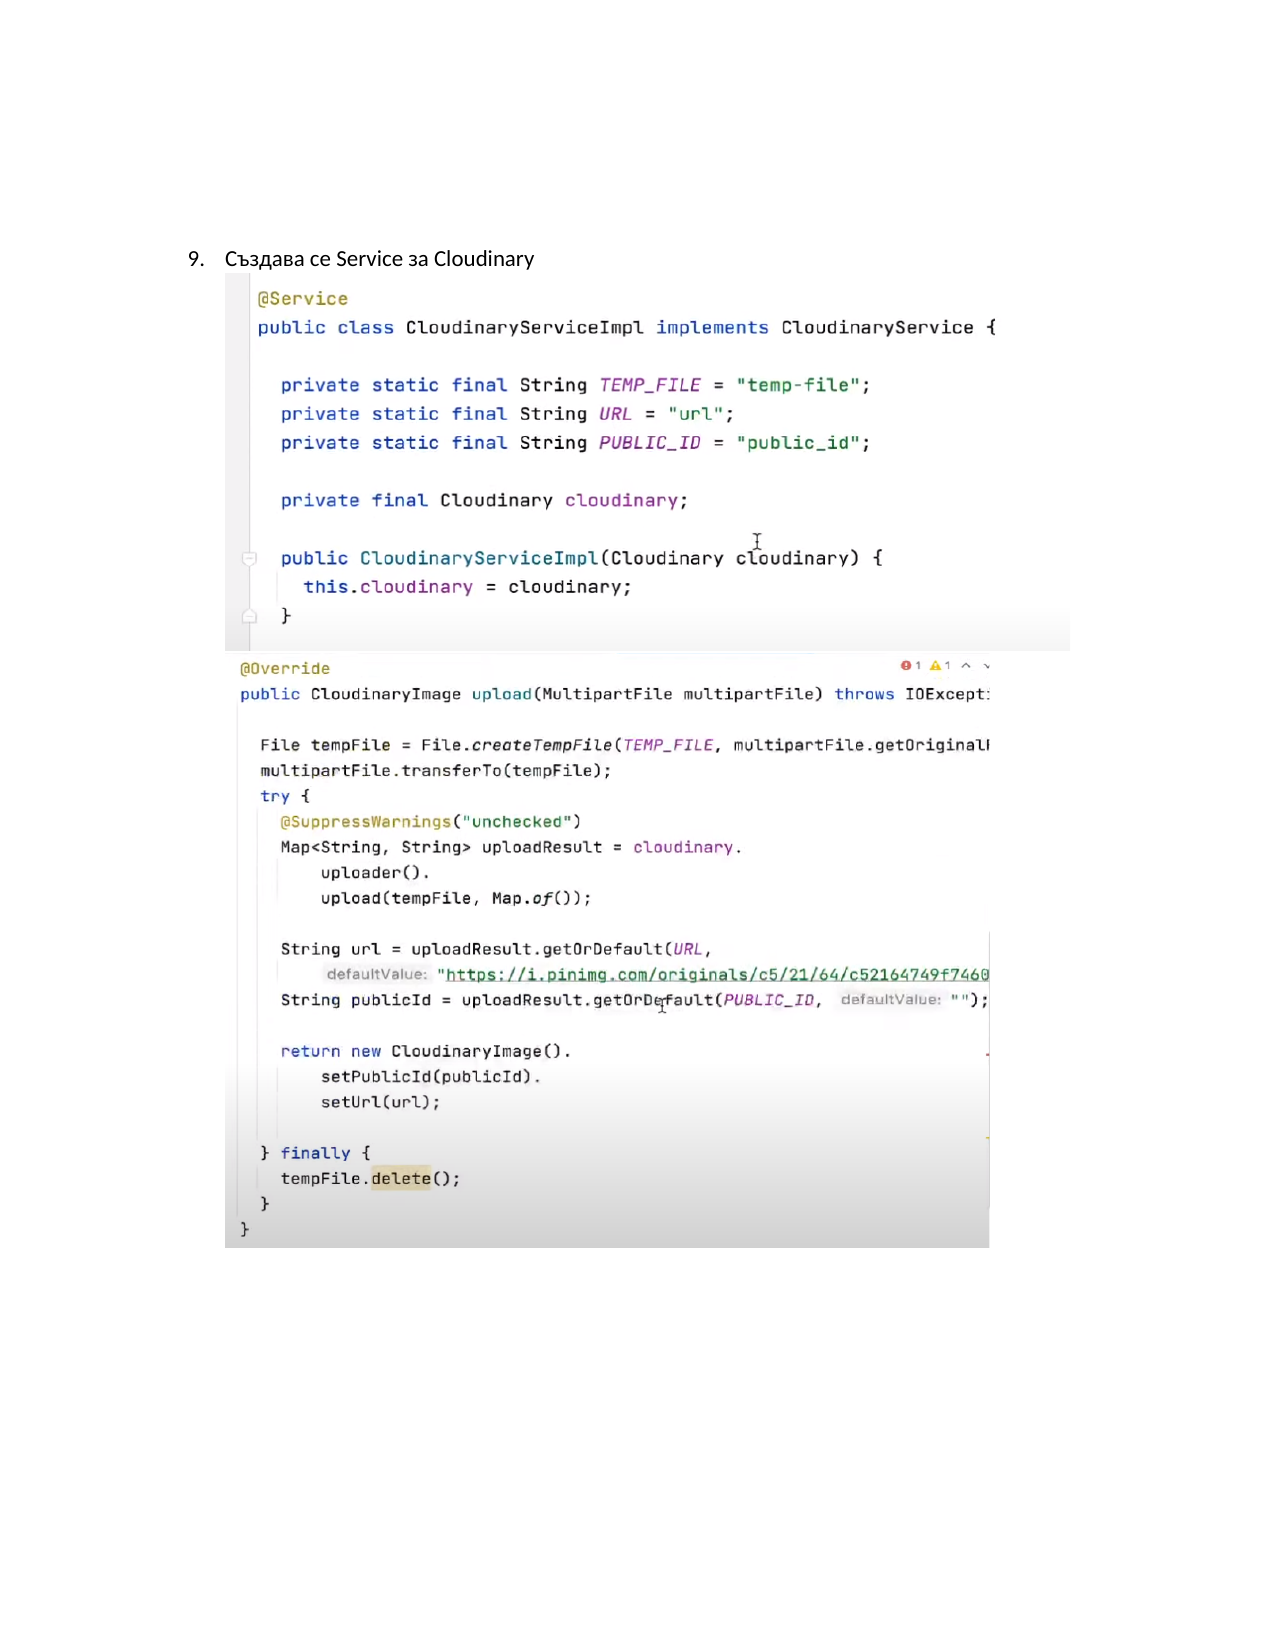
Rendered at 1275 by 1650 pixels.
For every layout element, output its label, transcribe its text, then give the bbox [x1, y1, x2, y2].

list Създава се Service за Cloudinary [187, 244, 1125, 272]
picture [225, 273, 1071, 651]
picture [225, 653, 990, 1248]
